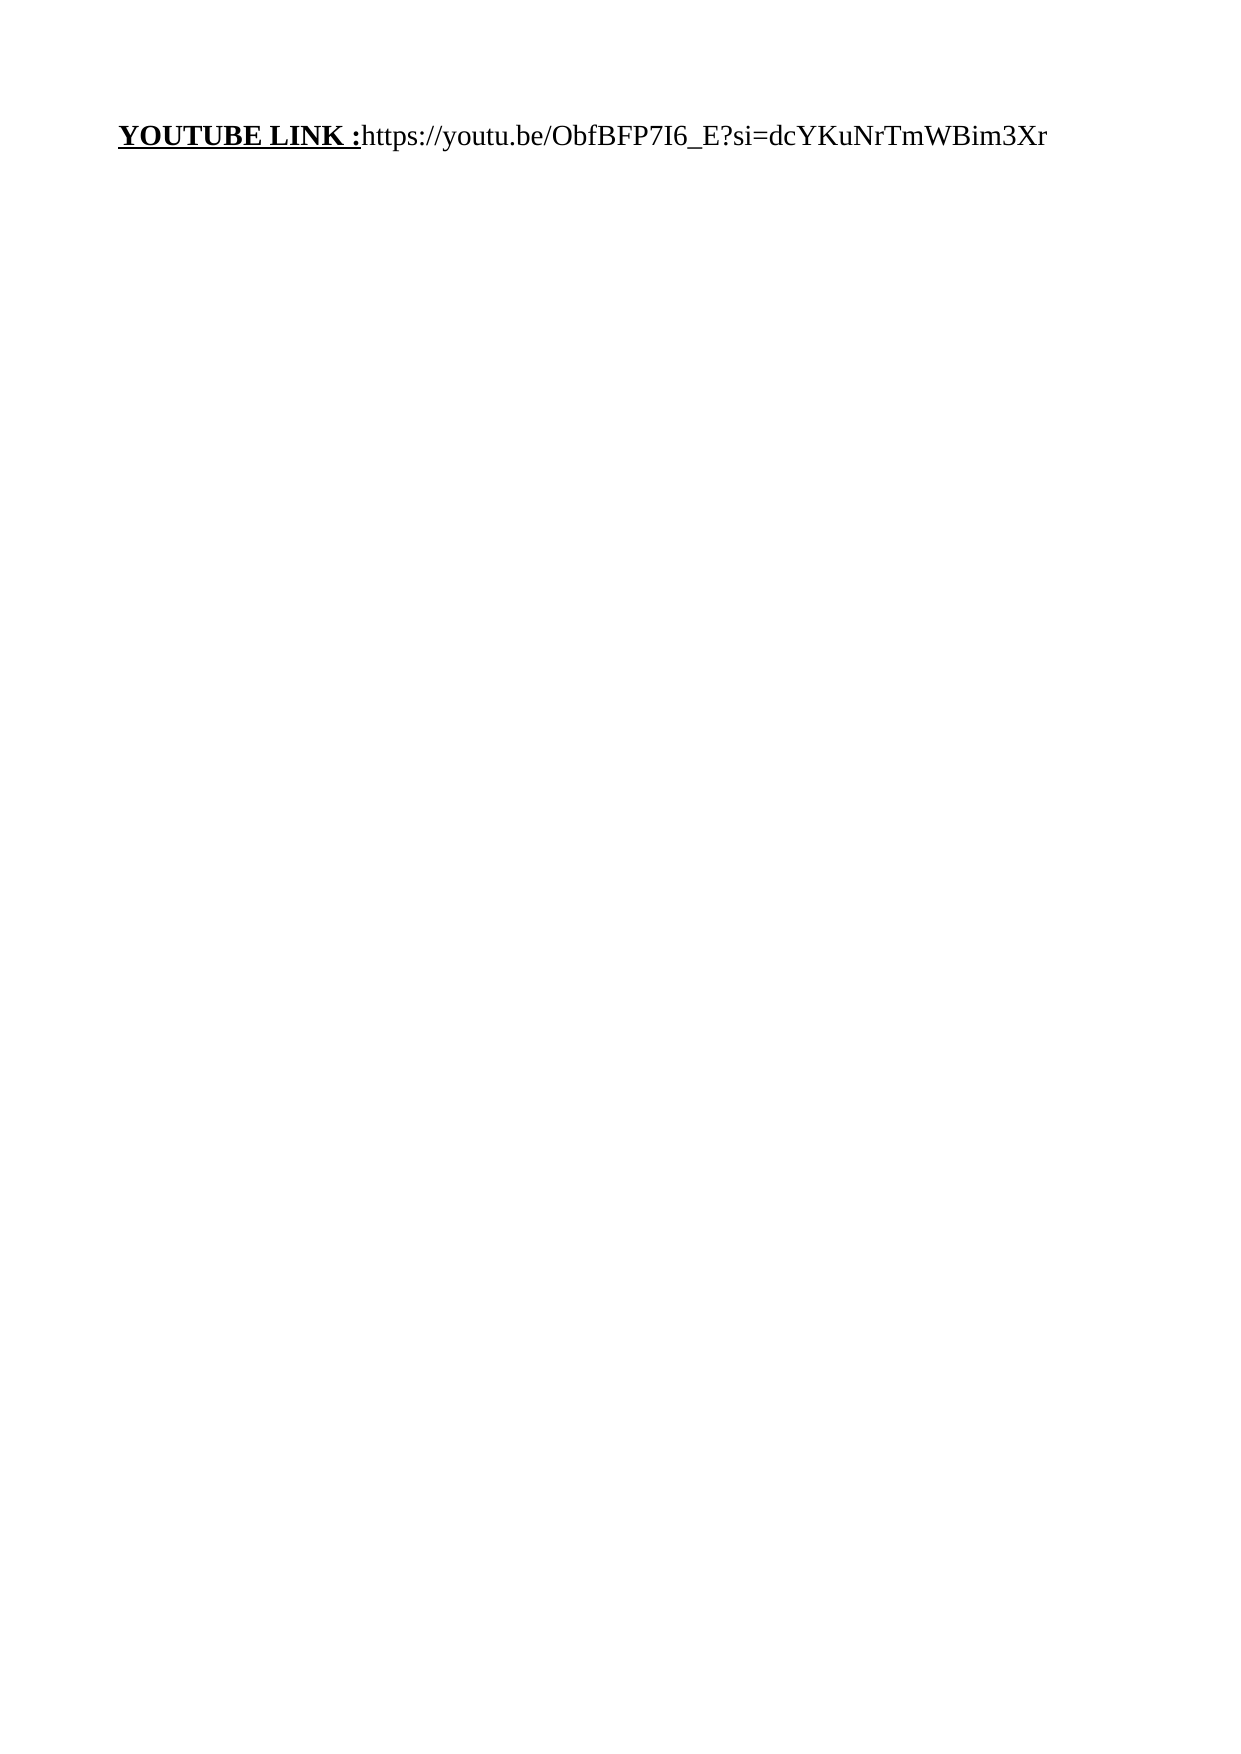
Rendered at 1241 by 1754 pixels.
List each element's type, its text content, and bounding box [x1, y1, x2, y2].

text YOUTUBE LINK :https://youtu.be/ObfBFP7I6_E?si=dcYKuNrTmWBim3Xr [118, 118, 1122, 152]
